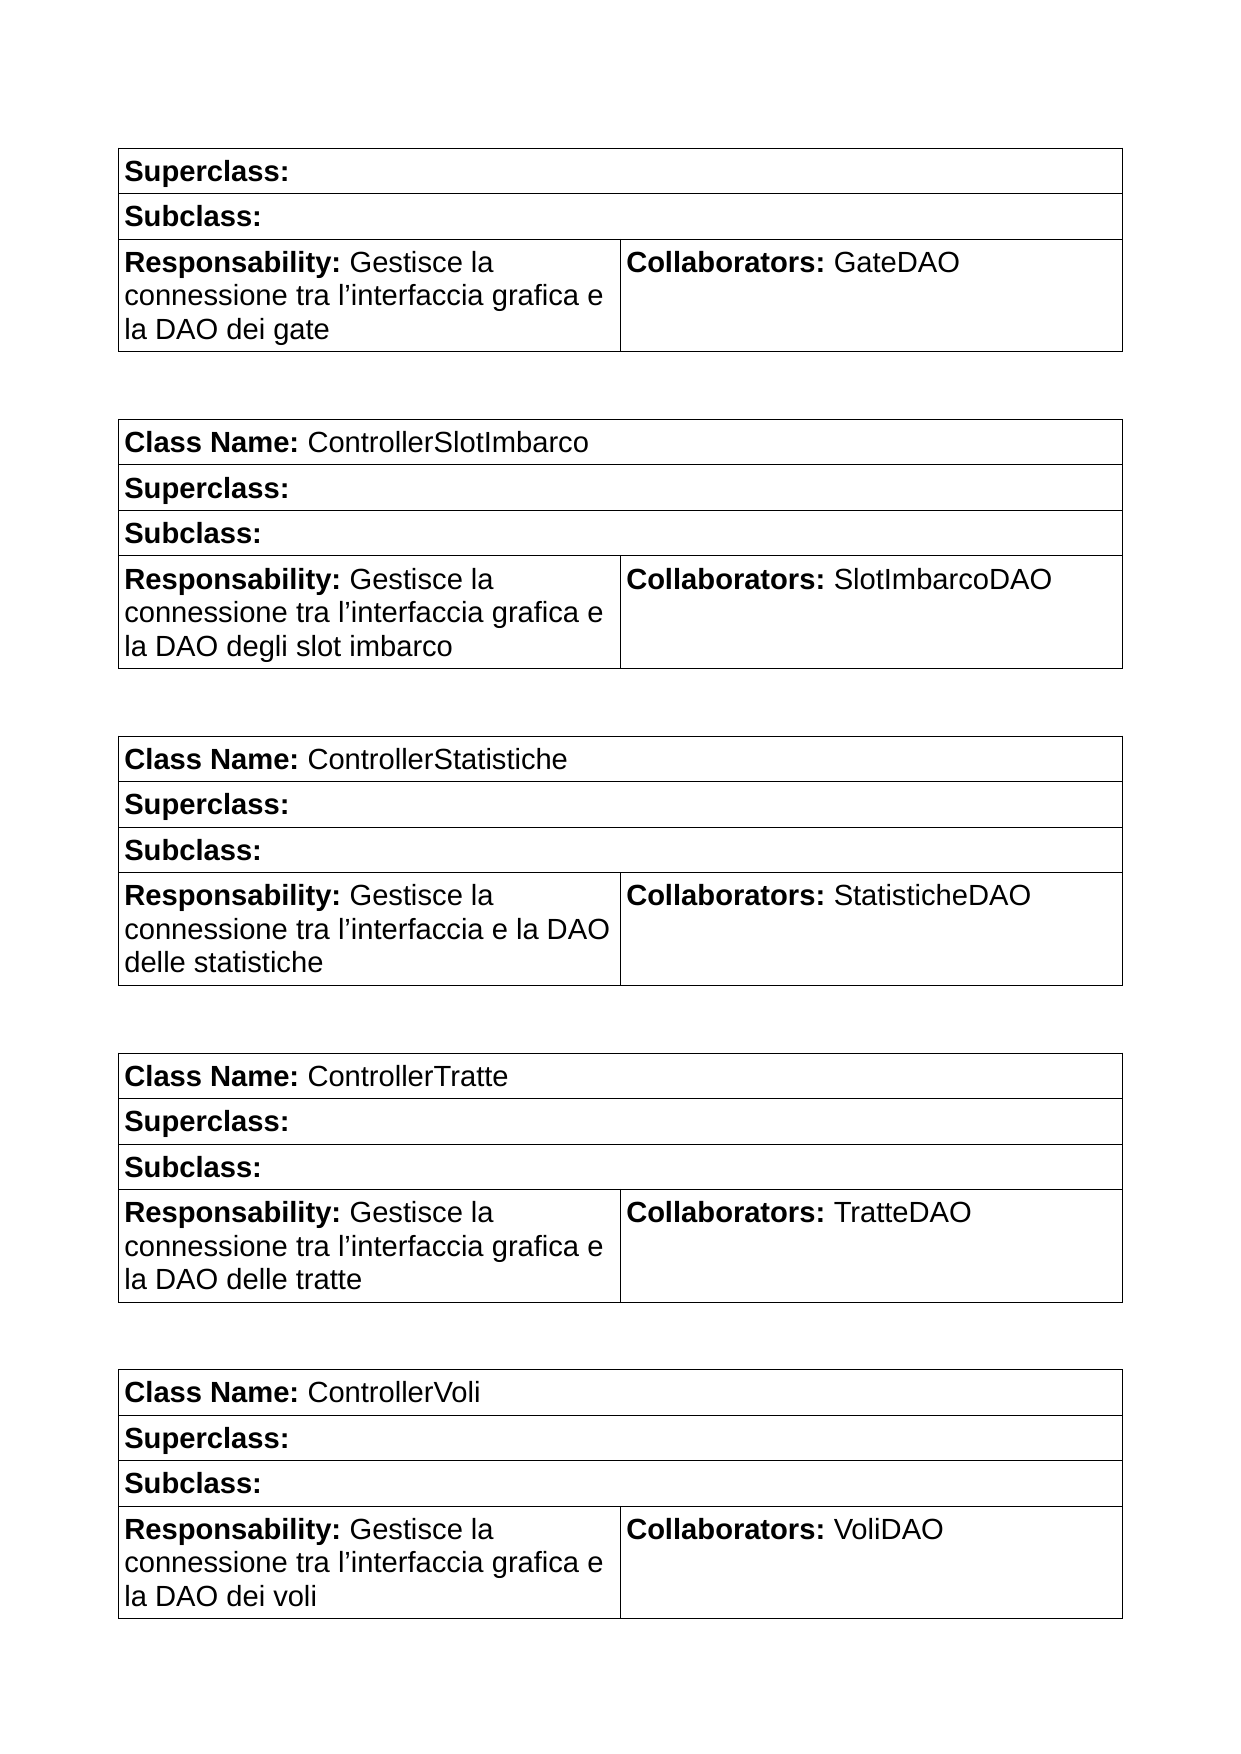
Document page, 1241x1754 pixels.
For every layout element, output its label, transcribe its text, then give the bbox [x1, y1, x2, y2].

table_cell Subclass: [119, 1145, 1122, 1189]
table_header Class Name: ControllerTratte [119, 1054, 1122, 1098]
table_cell Responsability: Gestisce la connessione tra l’interfaccia e la DAO delle statistiche [119, 873, 620, 985]
table_cell Collaborators: VoliDAO [621, 1507, 1122, 1618]
table_cell Collaborators: GateDAO [621, 240, 1122, 351]
table_cell Subclass: [119, 511, 1122, 555]
table_cell Superclass: [119, 1416, 1122, 1460]
table_cell Subclass: [119, 1461, 1122, 1506]
table_cell Responsability: Gestisce la connessione tra l’interfaccia grafica e la DAO dei voli [119, 1507, 620, 1618]
table_header Class Name: ControllerStatistiche [119, 737, 1122, 781]
table_cell Responsability: Gestisce la connessione tra l’interfaccia grafica e la DAO delle tratte [119, 1190, 620, 1302]
table_cell Collaborators: SlotImbarcoDAO [621, 556, 1122, 668]
table_header Class Name: ControllerSlotImbarco [119, 420, 1122, 464]
table_cell Superclass: [119, 149, 1122, 193]
table_cell Subclass: [119, 828, 1122, 872]
table_cell Collaborators: TratteDAO [621, 1190, 1122, 1302]
table_cell Superclass: [119, 1099, 1122, 1143]
table_cell Responsability: Gestisce la connessione tra l’interfaccia grafica e la DAO dei gate [119, 240, 620, 351]
table_cell Collaborators: StatisticheDAO [621, 873, 1122, 985]
table_cell Responsability: Gestisce la connessione tra l’interfaccia grafica e la DAO degli slot imbarco [119, 556, 620, 668]
table_cell Subclass: [119, 194, 1122, 239]
table_cell Superclass: [119, 782, 1122, 827]
table_cell Superclass: [119, 465, 1122, 510]
table_header Class Name: ControllerVoli [119, 1370, 1122, 1415]
